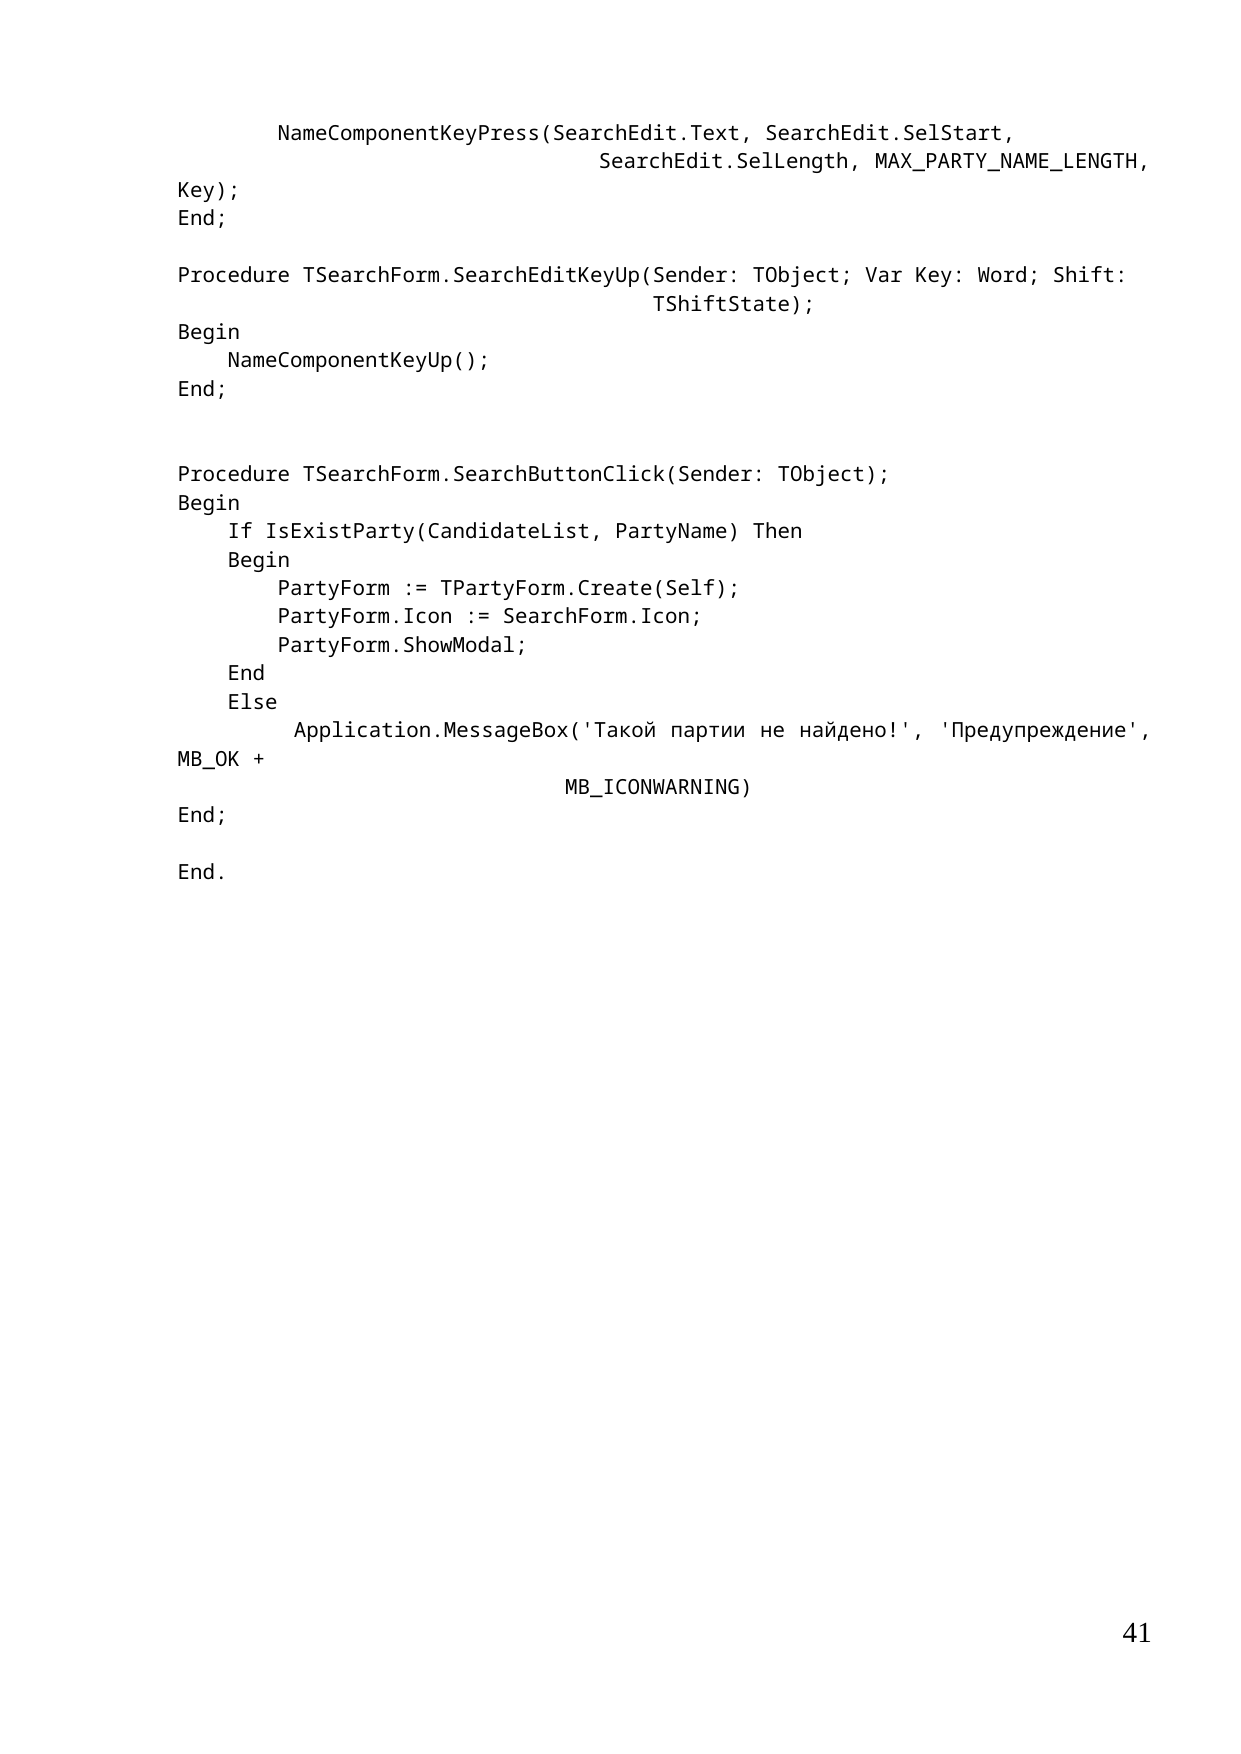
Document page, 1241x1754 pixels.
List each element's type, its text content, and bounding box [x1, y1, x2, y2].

text NameComponentKeyPress(SearchEdit.Text, SearchEdit.SelStart, [177, 118, 1152, 147]
text End; [177, 203, 1152, 232]
text MB_ICONWARNING) [177, 772, 1152, 801]
text End; [177, 801, 1152, 829]
text PartyForm := TPartyForm.Create(Self); [177, 573, 1152, 602]
text Begin [177, 488, 1152, 516]
text Begin [177, 317, 1152, 346]
text End [177, 658, 1152, 687]
text PartyForm.ShowModal; [177, 630, 1152, 658]
text Begin [177, 545, 1152, 573]
text Procedure TSearchForm.SearchButtonClick(Sender: TObject); [177, 459, 1152, 488]
text NameComponentKeyUp(); [177, 346, 1152, 374]
text TShiftState); [177, 289, 1152, 317]
text Application.MessageBox('Такой партии не найдено!', 'Предупреждение', MB_OK + [177, 715, 1152, 772]
text Procedure TSearchForm.SearchEditKeyUp(Sender: TObject; Var Key: Word; Shift: [177, 260, 1152, 289]
text End; [177, 374, 1152, 402]
text If IsExistParty(CandidateList, PartyName) Then [177, 516, 1152, 545]
text Else [177, 687, 1152, 715]
text End. [177, 857, 1152, 886]
text PartyForm.Icon := SearchForm.Icon; [177, 602, 1152, 630]
text SearchEdit.SelLength, MAX_PARTY_NAME_LENGTH, Key); [177, 147, 1152, 203]
